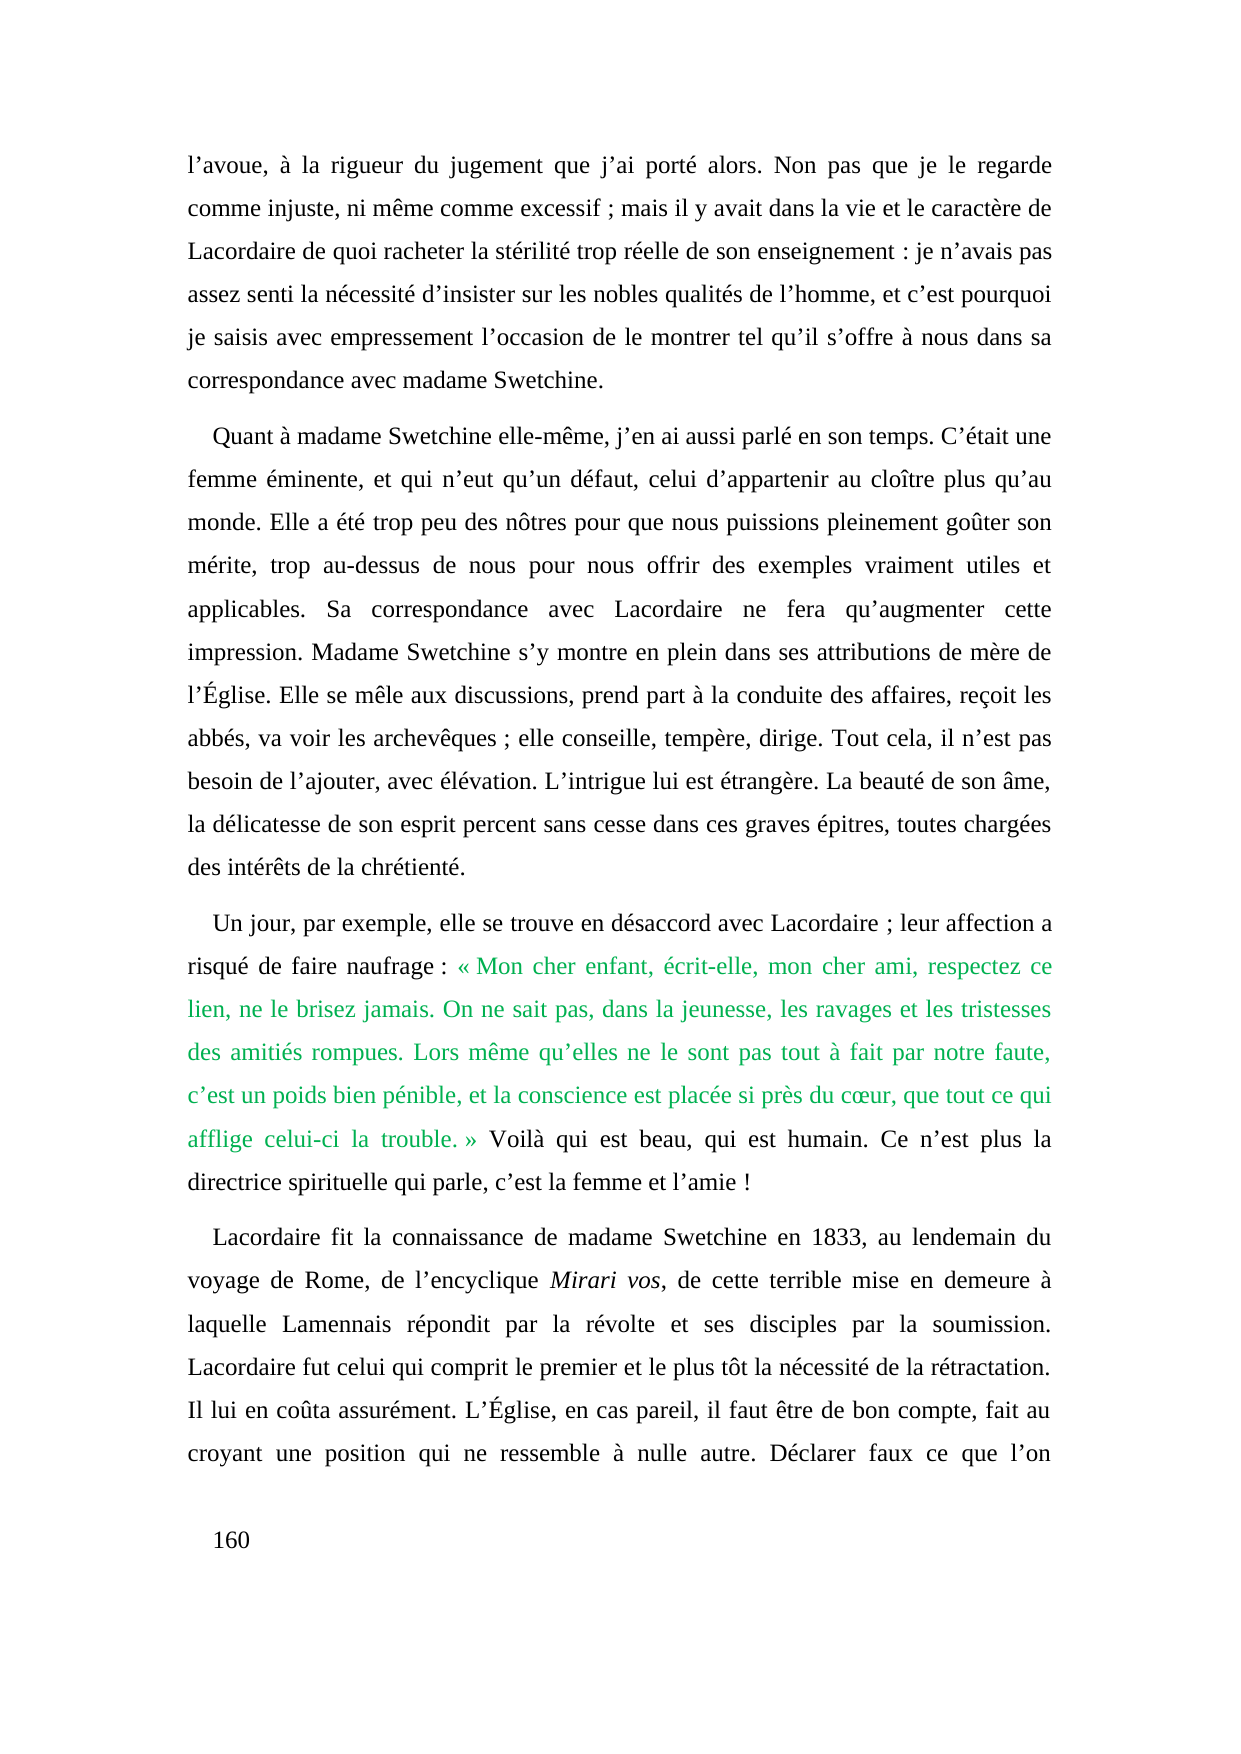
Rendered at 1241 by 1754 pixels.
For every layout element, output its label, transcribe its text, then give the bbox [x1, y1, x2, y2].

text Un jour, par exemple, elle se trouve en désaccord avec Lacordaire ; leur affection a risqué de faire naufrage : « Mon cher enfant, écrit-elle, mon cher ami, respectez ce lien, ne le brisez jamais. On ne sait pas, dans la jeunesse, les ravages et les tristesses des amitiés rompues. Lors même qu’elles ne le sont pas tout à fait par notre faute, c’est un poids bien pénible, et la conscience est placée si près du cœur, que tout ce qui afflige celui-ci la trouble. » Voilà qui est beau, qui est humain. Ce n’est plus la directrice spirituelle qui parle, c’est la femme et l’amie ! [187, 908, 1053, 1196]
text Quant à madame Swetchine elle-même, j’en ai aussi parlé en son temps. C’était une femme éminente, et qui n’eut qu’un défaut, celui d’appartenir au cloître plus qu’au monde. Elle a été trop peu des nôtres pour que nous puissions pleinement goûter son mérite, trop au-dessus de nous pour nous offrir des exemples vraiment utiles et applicables. Sa correspondance avec Lacordaire ne fera qu’augmenter cette impression. Madame Swetchine s’y montre en plein dans ses attributions de mère de l’Église. Elle se mêle aux discussions, prend part à la conduite des affaires, reçoit les abbés, va voir les archevêques ; elle conseille, tempère, dirige. Tout cela, il n’est pas besoin de l’ajouter, avec élévation. L’intrigue lui est étrangère. La beauté de son âme, la délicatesse de son esprit percent sans cesse dans ces graves épitres, toutes chargées des intérêts de la chrétienté. [187, 421, 1053, 881]
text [187, 1222, 1053, 1467]
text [187, 150, 1053, 394]
